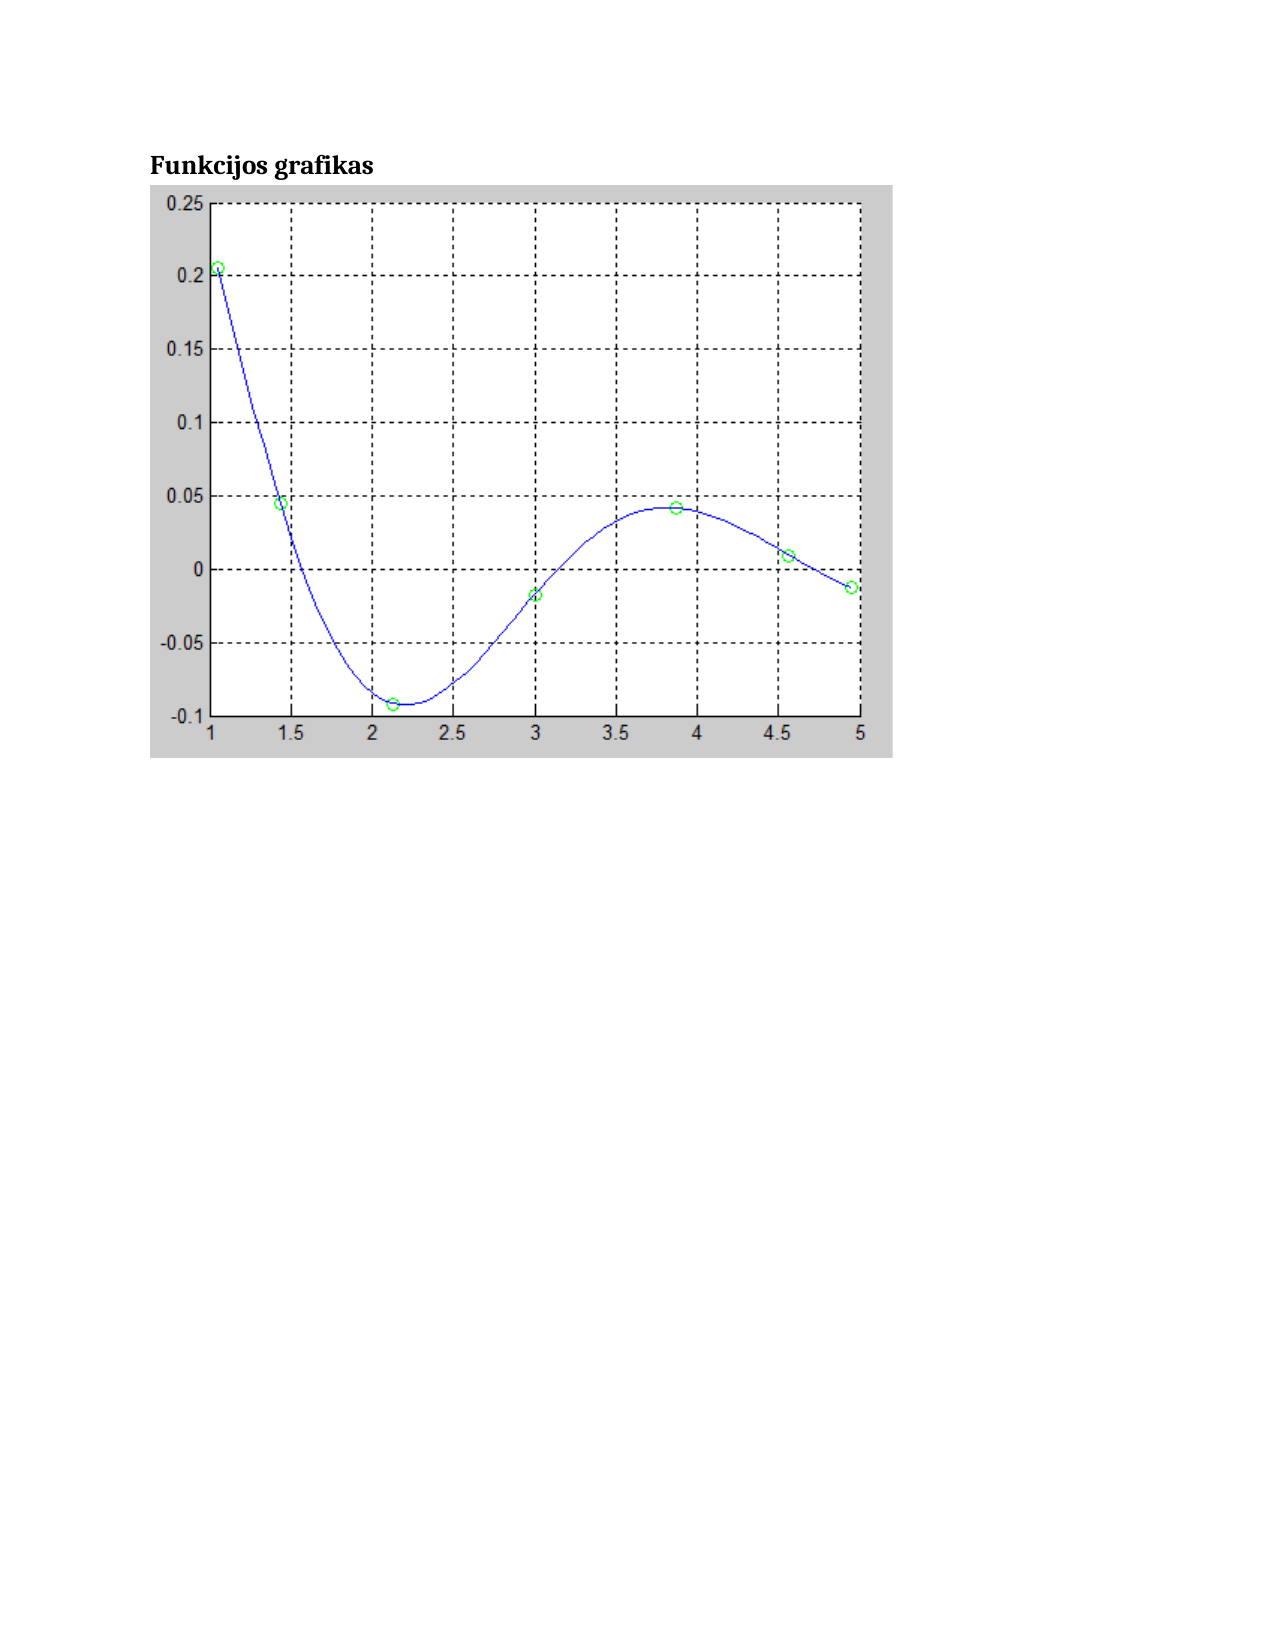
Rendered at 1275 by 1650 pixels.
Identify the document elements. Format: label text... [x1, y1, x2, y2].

picture [150, 185, 893, 758]
subtitle Funkcijos grafikas [150, 150, 1125, 181]
